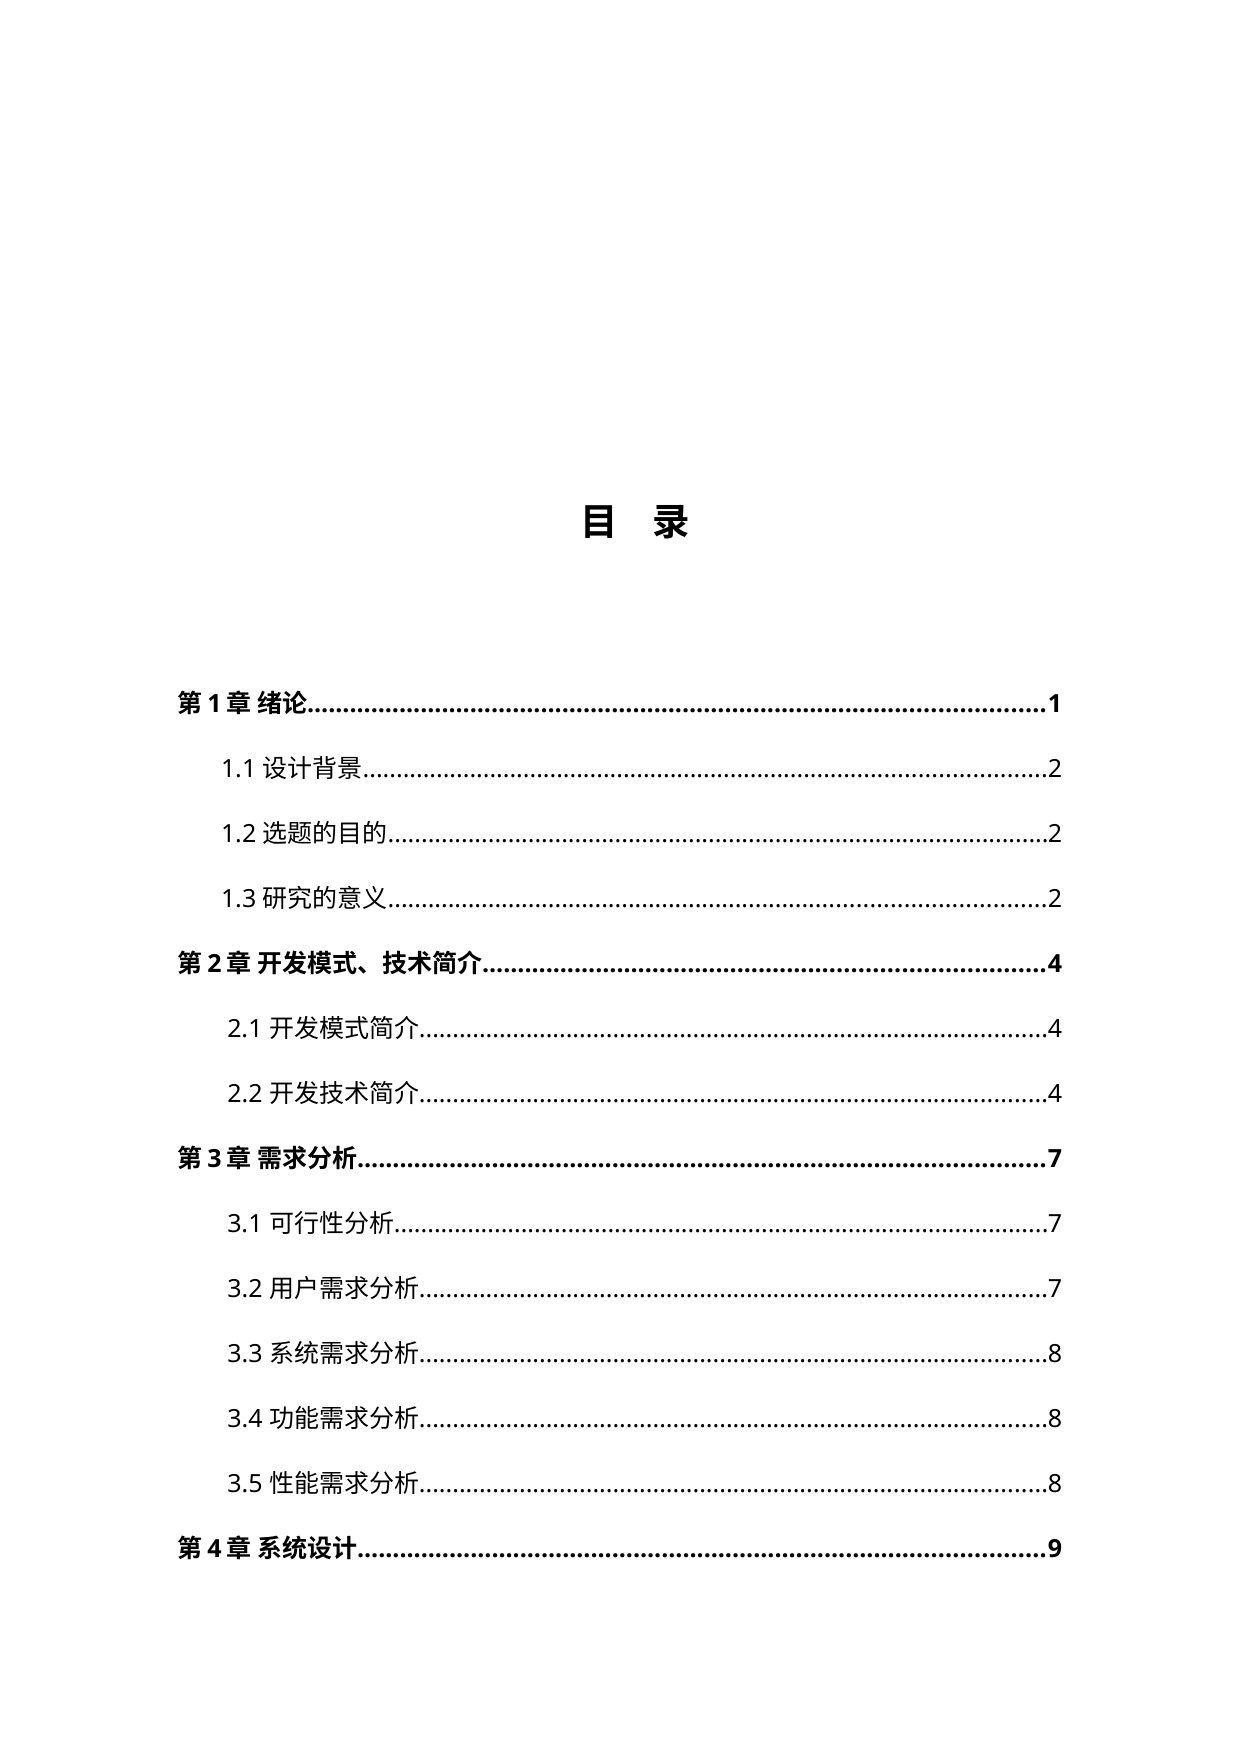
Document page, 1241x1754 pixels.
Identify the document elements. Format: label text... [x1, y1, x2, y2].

text 第2章 开发模式、技术简介 4 [177, 929, 1093, 994]
text 2.1 开发模式简介 4 [177, 994, 1093, 1059]
text 第4章 系统设计 9 [177, 1514, 1093, 1579]
text 第1章 绪论 1 [177, 669, 1093, 734]
text 1.1 设计背景 2 [221, 734, 1093, 799]
text 1.2 选题的目的 2 [221, 799, 1093, 864]
text 第3章 需求分析 7 [177, 1124, 1093, 1189]
text 目 录 [177, 486, 1093, 551]
text 3.4 功能需求分析 8 [177, 1384, 1093, 1449]
text 1.3 研究的意义 2 [221, 864, 1093, 929]
text 3.3 系统需求分析 8 [177, 1319, 1093, 1384]
text 3.1 可行性分析 7 [177, 1189, 1093, 1254]
text 2.2 开发技术简介 4 [177, 1059, 1093, 1124]
text 3.2 用户需求分析 7 [177, 1254, 1093, 1319]
text 3.5 性能需求分析 8 [177, 1449, 1093, 1514]
